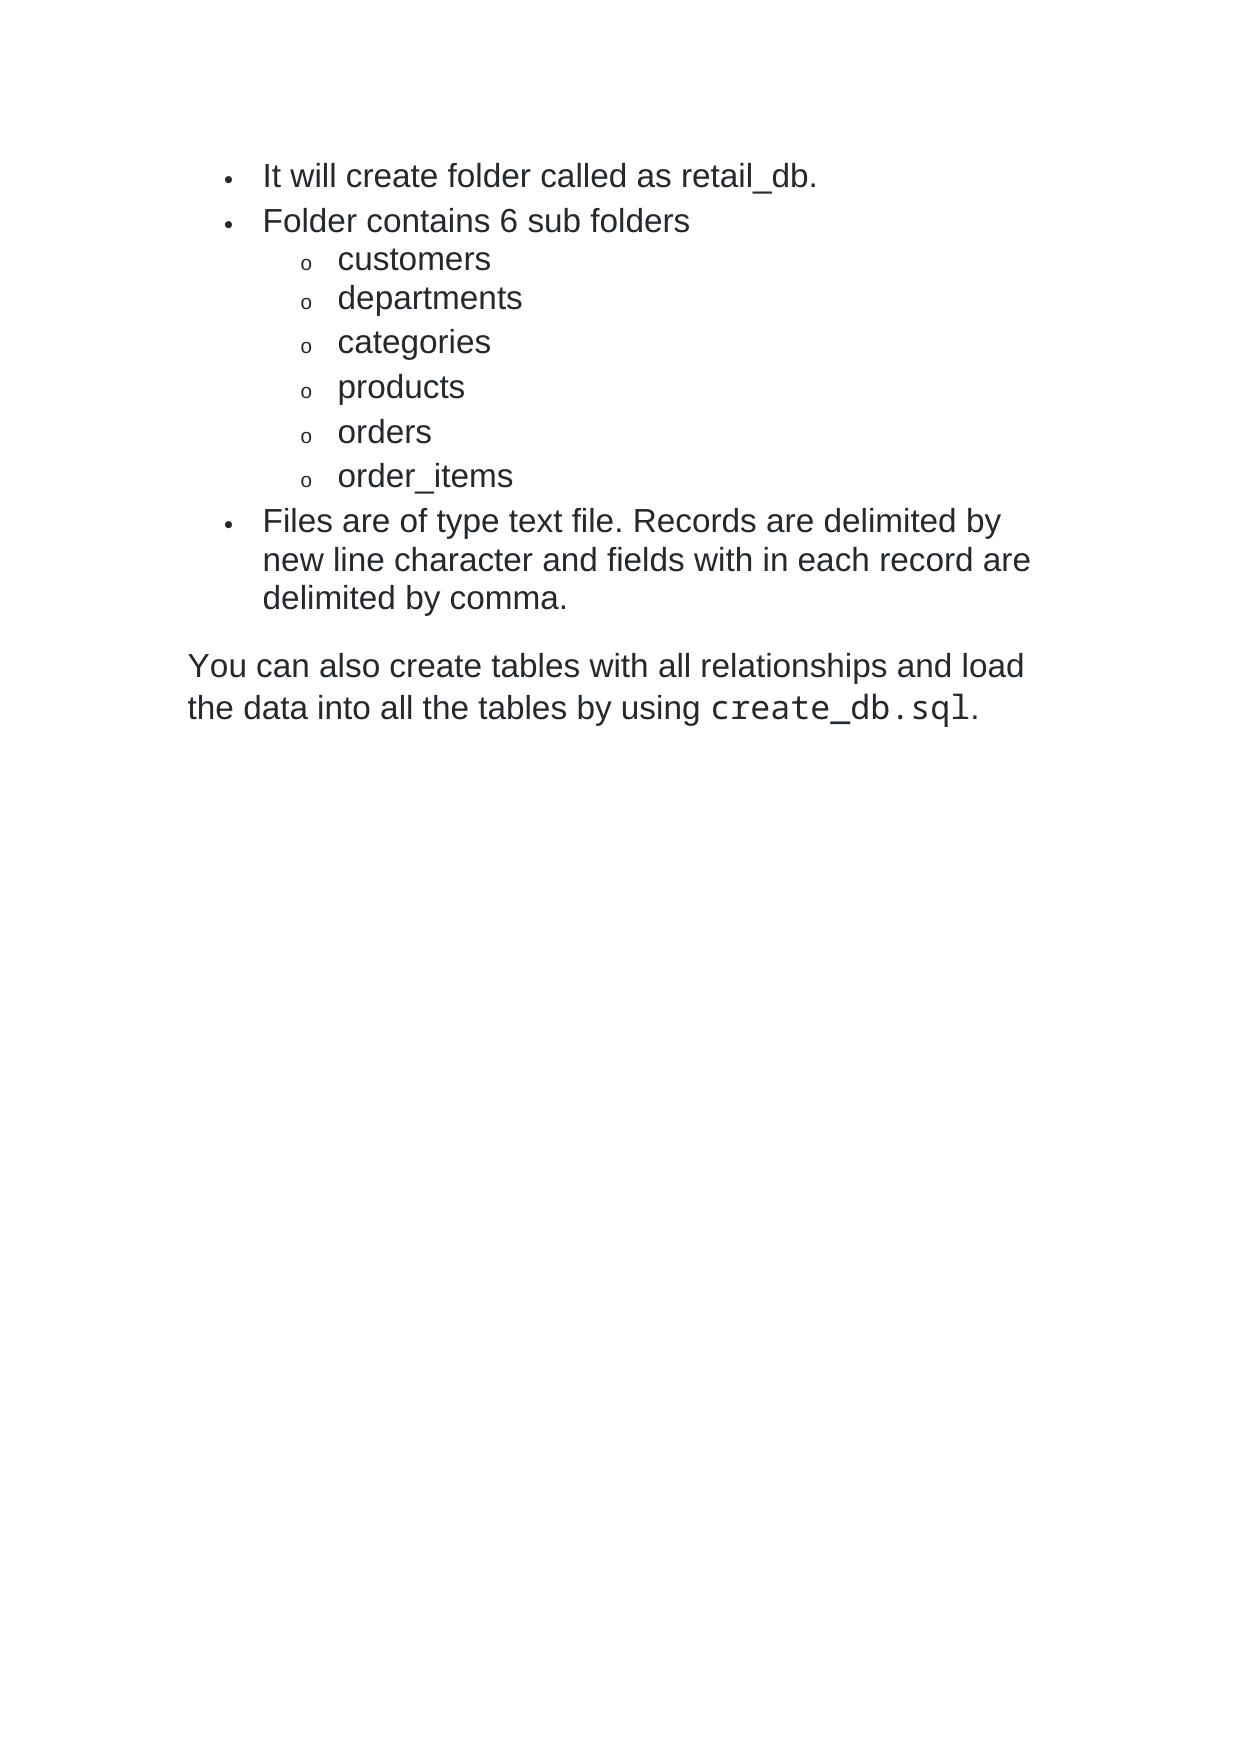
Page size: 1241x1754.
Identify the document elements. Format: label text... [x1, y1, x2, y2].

list orders [300, 412, 1053, 450]
list Files are of type text file. Records are delimited by new line character and fields with in each record are delimited by comma. [225, 501, 1053, 617]
list It will create folder called as retail_db. [225, 156, 1053, 195]
list order_items [300, 457, 1053, 495]
list departments [300, 278, 1053, 316]
list categories [300, 322, 1053, 361]
list Folder contains 6 sub folders [225, 201, 1053, 239]
text You can also create tables with all relationships and load the data into all the tables by using create_db.sql. [187, 646, 1053, 729]
list customers [300, 239, 1053, 278]
list products [300, 367, 1053, 406]
